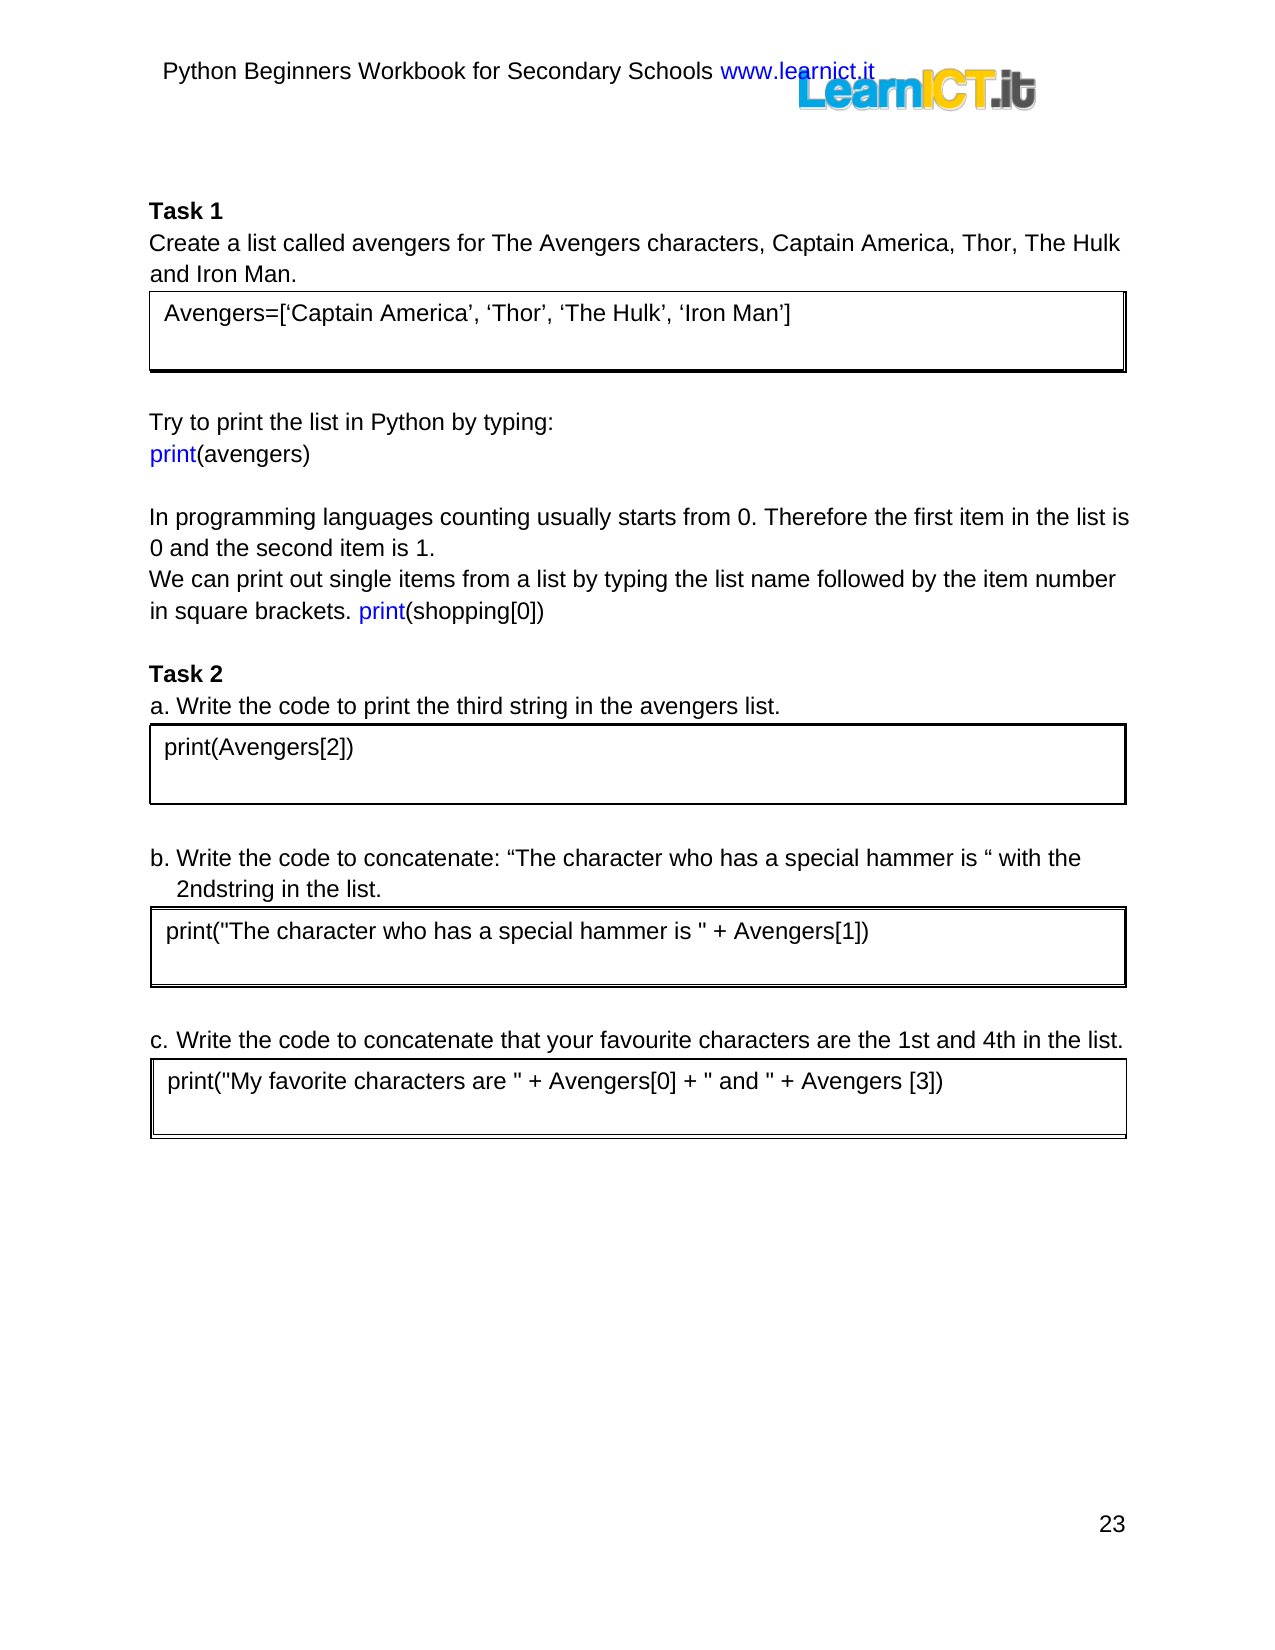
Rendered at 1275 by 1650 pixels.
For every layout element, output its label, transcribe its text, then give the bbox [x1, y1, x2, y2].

text In programming languages counting usually starts from 0. Therefore the first item in the list is 0 and the second item is 1. [148, 503, 1150, 561]
text Try to print the list in Python by typing: print(avengers) [148, 408, 705, 467]
text Create a list called avengers for The Avengers characters, Captain America, Thor, The Hulk and Iron Man. [148, 228, 1150, 287]
subtitle Task 2 [148, 660, 552, 687]
list Write the code to concatenate: “The character who has a special hammer is “ with the 2ndstring in the list. [150, 843, 1150, 902]
list Write the code to concatenate that your favourite characters are the 1st and 4th in the list. [150, 1026, 1150, 1054]
list Write the code to print the third string in the avengers list. [150, 692, 1150, 719]
picture [798, 57, 1111, 121]
text We can print out single items from a list by typing the list name followed by the item number in square brackets. print(shopping[0]) [148, 565, 1123, 624]
subtitle Task 1 [148, 197, 552, 224]
